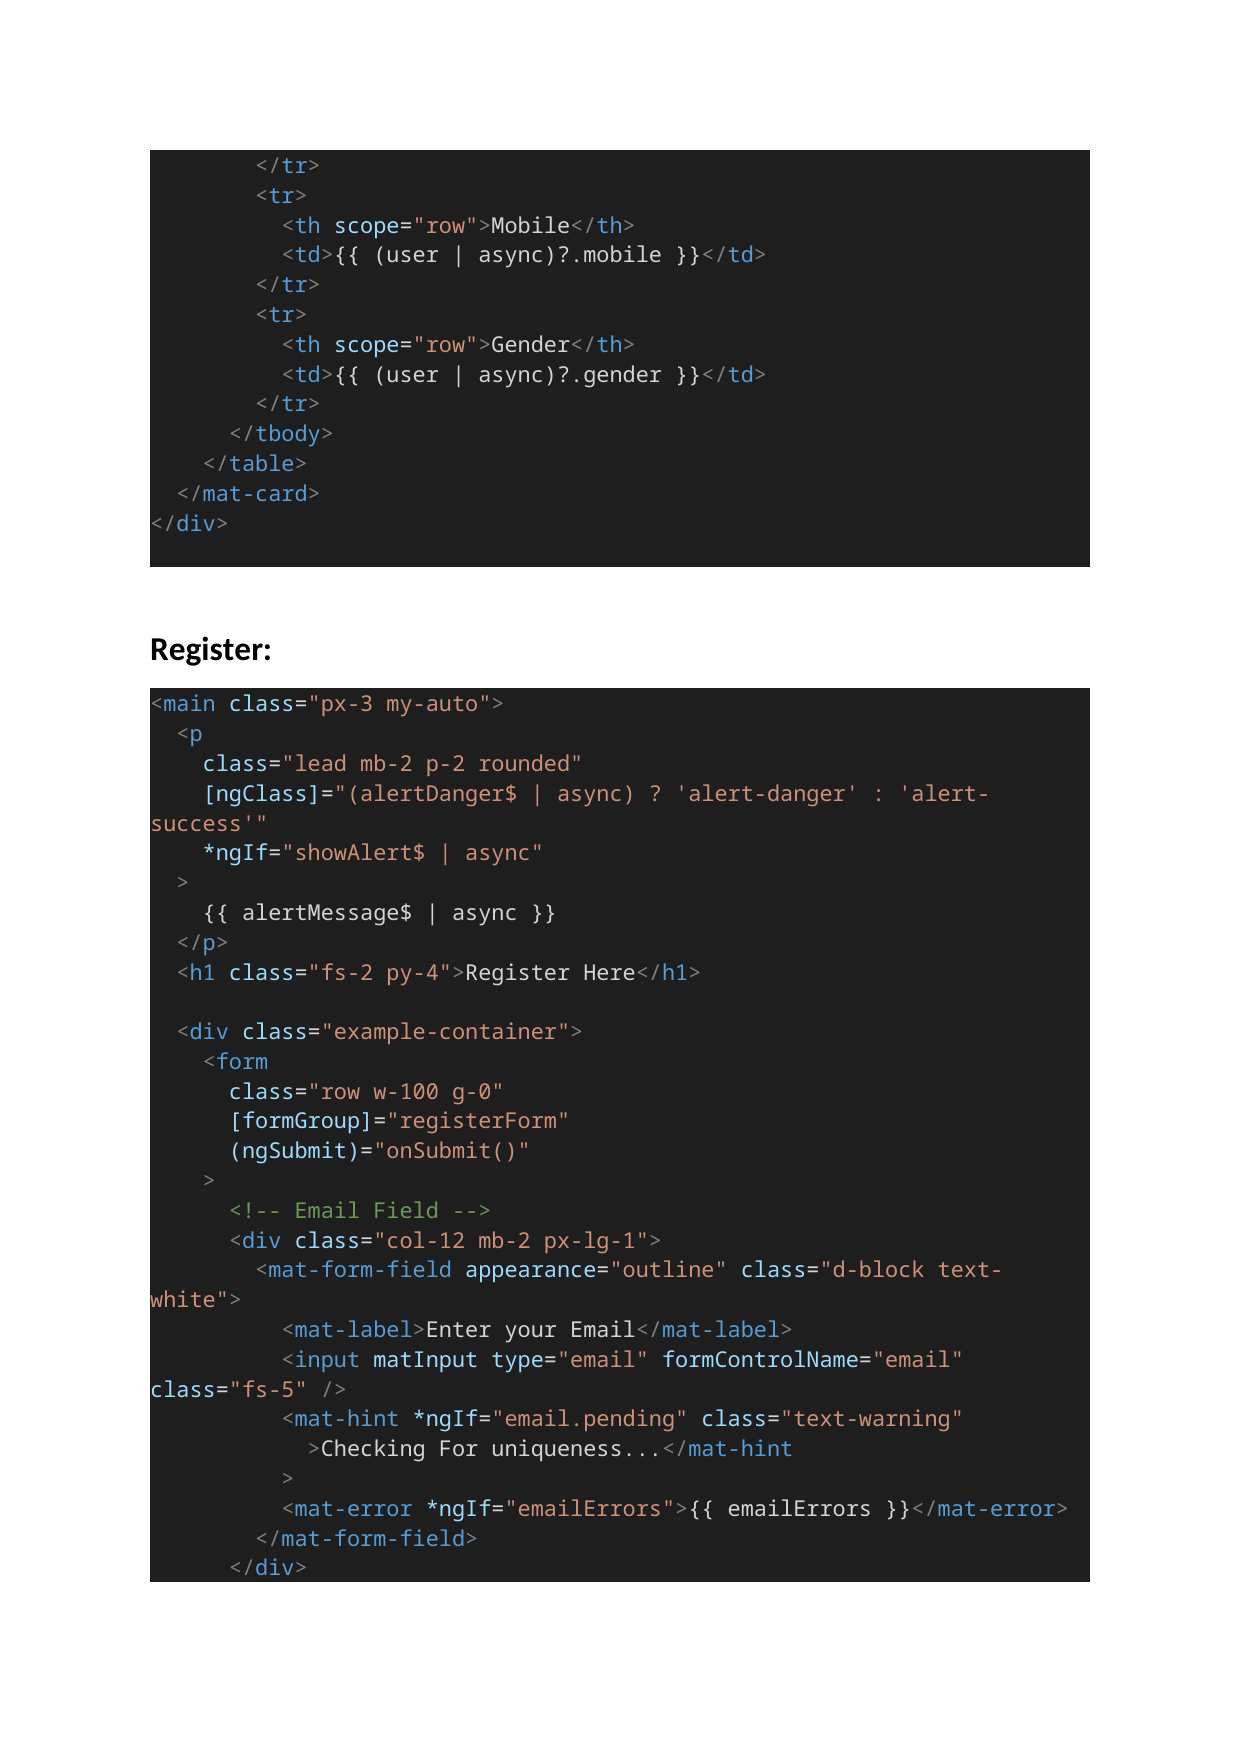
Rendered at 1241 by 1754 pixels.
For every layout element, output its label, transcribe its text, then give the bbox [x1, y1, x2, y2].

text <div class="example-container"> [150, 1016, 1090, 1046]
text >Checking For uniqueness...</mat-hint [150, 1433, 1090, 1463]
text {{ alertMessage$ | async }} [150, 897, 1090, 927]
text </mat-form-field> [150, 1522, 1090, 1552]
text <mat-hint *ngIf="email.pending" class="text-warning" [150, 1403, 1090, 1433]
text > [150, 1463, 1090, 1493]
text <!-- Email Field --> [150, 1195, 1090, 1224]
text </mat-card> [150, 478, 1090, 507]
text </tr> [150, 150, 1090, 180]
text class="lead mb-2 p-2 rounded" [150, 748, 1090, 778]
text > [150, 1165, 1090, 1195]
text class="row w-100 g-0" [150, 1076, 1090, 1105]
text <p [150, 718, 1090, 748]
text [formGroup]="registerForm" [150, 1105, 1090, 1135]
text </table> [150, 448, 1090, 478]
text <td>{{ (user | async)?.mobile }}</td> [150, 239, 1090, 269]
text <th scope="row">Gender</th> [150, 329, 1090, 358]
text > [150, 867, 1090, 897]
text [ngClass]="(alertDanger$ | async) ? 'alert-danger' : 'alert-success'" [150, 778, 1090, 837]
text Register: [150, 628, 1090, 668]
text <input matInput type="email" formControlName="email" class="fs-5" /> [150, 1344, 1090, 1403]
text <form [150, 1046, 1090, 1076]
text <mat-label>Enter your Email</mat-label> [150, 1314, 1090, 1344]
text </tr> [150, 388, 1090, 418]
text <th scope="row">Mobile</th> [150, 209, 1090, 239]
text </tbody> [150, 418, 1090, 448]
text (ngSubmit)="onSubmit()" [150, 1135, 1090, 1165]
text </div> [150, 1552, 1090, 1582]
text <td>{{ (user | async)?.gender }}</td> [150, 358, 1090, 388]
text <h1 class="fs-2 py-4">Register Here</h1> [150, 956, 1090, 986]
text <main class="px-3 my-auto"> [150, 688, 1090, 718]
text <tr> [150, 180, 1090, 209]
text <mat-form-field appearance="outline" class="d-block text-white"> [150, 1254, 1090, 1314]
text <tr> [150, 299, 1090, 329]
text </p> [150, 927, 1090, 956]
text *ngIf="showAlert$ | async" [150, 837, 1090, 867]
text </tr> [150, 269, 1090, 299]
text </div> [150, 507, 1090, 537]
text <mat-error *ngIf="emailErrors">{{ emailErrors }}</mat-error> [150, 1493, 1090, 1522]
text <div class="col-12 mb-2 px-lg-1"> [150, 1224, 1090, 1254]
